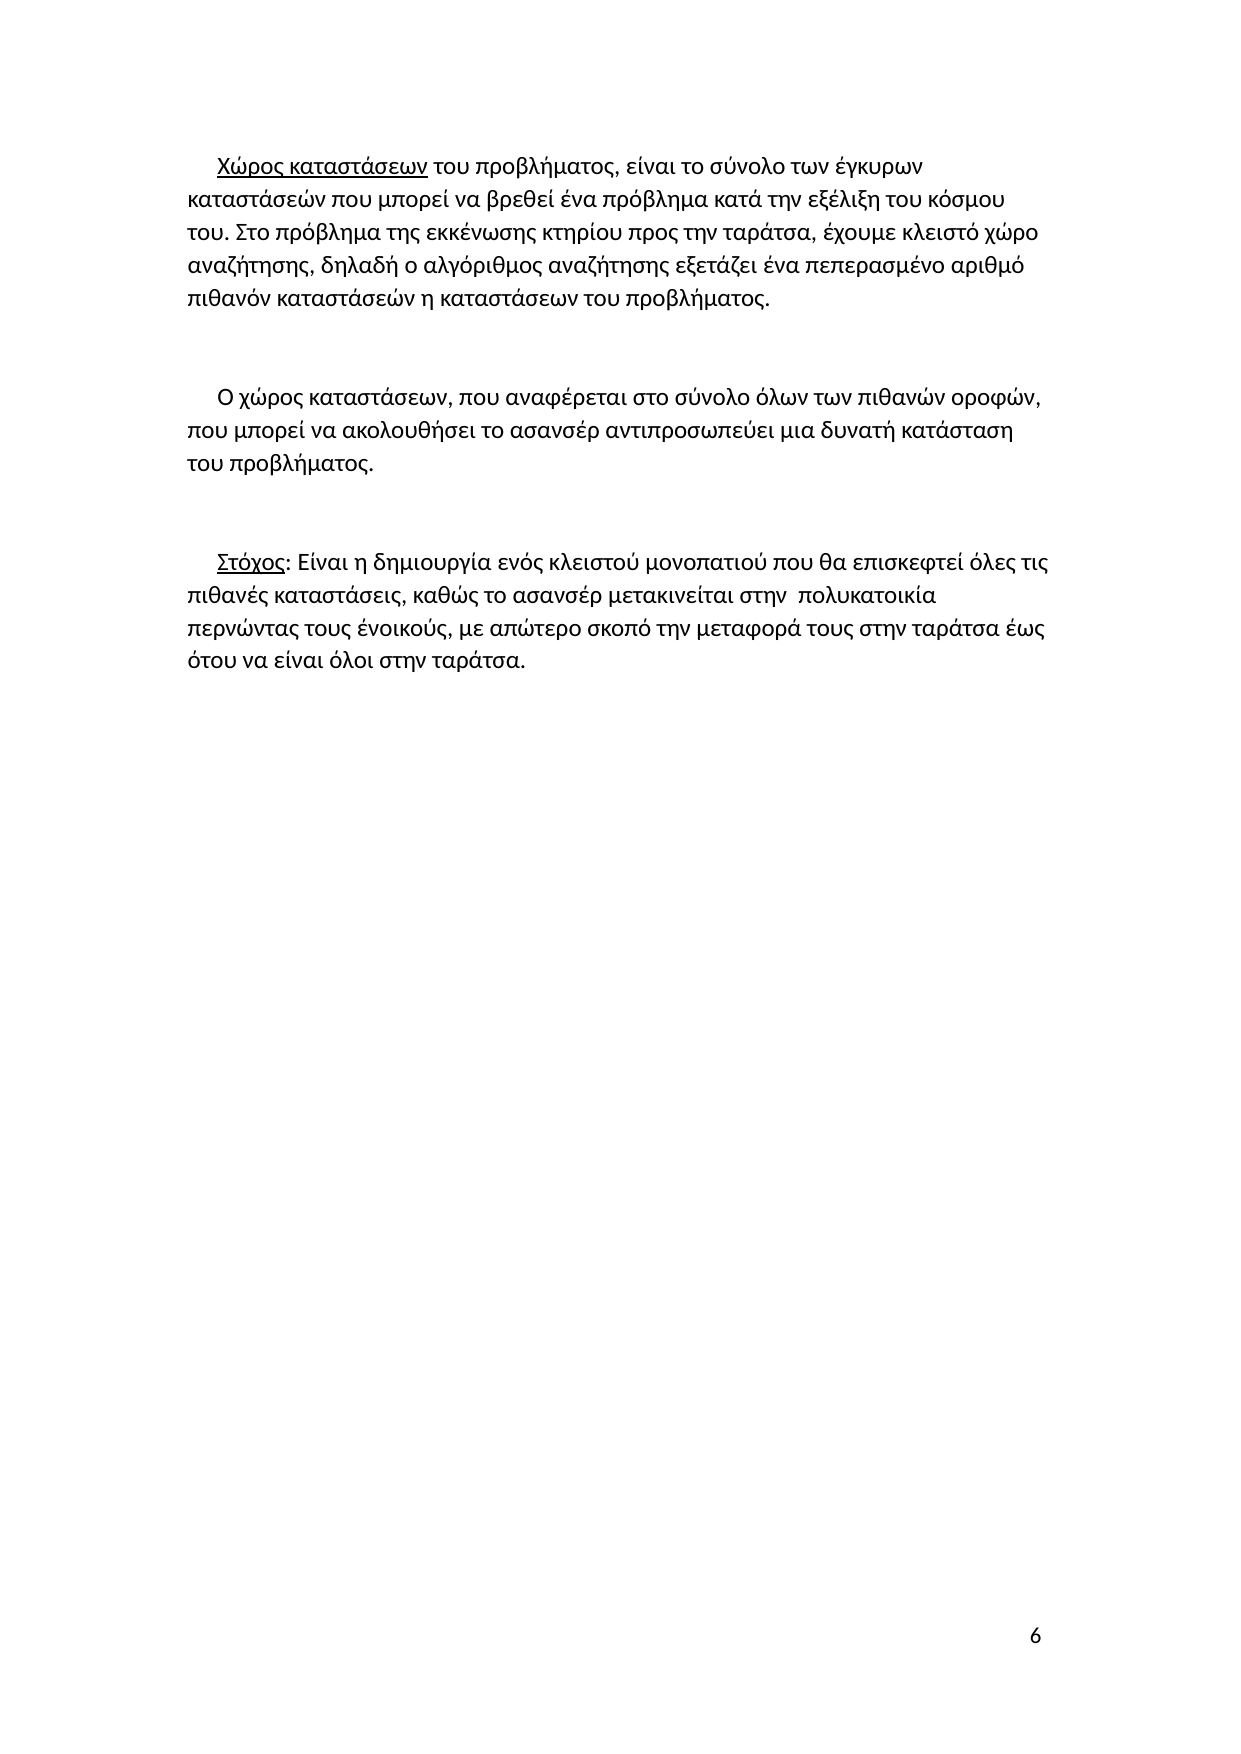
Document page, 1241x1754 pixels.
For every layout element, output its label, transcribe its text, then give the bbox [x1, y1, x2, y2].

text Ο χώρος καταστάσεων, που αναφέρεται στο σύνολο όλων των πιθανών οροφών, που μπορεί να ακολουθήσει το ασανσέρ αντιπροσωπεύει μια δυνατή κατάσταση του προβλήματος. [187, 381, 1053, 477]
text Χώρος καταστάσεων του προβλήματος, είναι το σύνολο των έγκυρων καταστάσεών που μπορεί να βρεθεί ένα πρόβλημα κατά την εξέλιξη του κόσμου του. Στο πρόβλημα της εκκένωσης κτηρίου προς την ταράτσα, έχουμε κλειστό χώρο αναζήτησης, δηλαδή ο αλγόριθμος αναζήτησης εξετάζει ένα πεπερασμένο αριθμό πιθανόν καταστάσεών η καταστάσεων του προβλήματος. [187, 150, 1053, 312]
text Στόχος: Είναι η δημιουργία ενός κλειστού μονοπατιού που θα επισκεφτεί όλες τις πιθανές καταστάσεις, καθώς το ασανσέρ μετακινείται στην πολυκατοικία περνώντας τους ένοικούς, με απώτερο σκοπό την μεταφορά τους στην ταράτσα έως ότου να είναι όλοι στην ταράτσα. [187, 546, 1053, 675]
